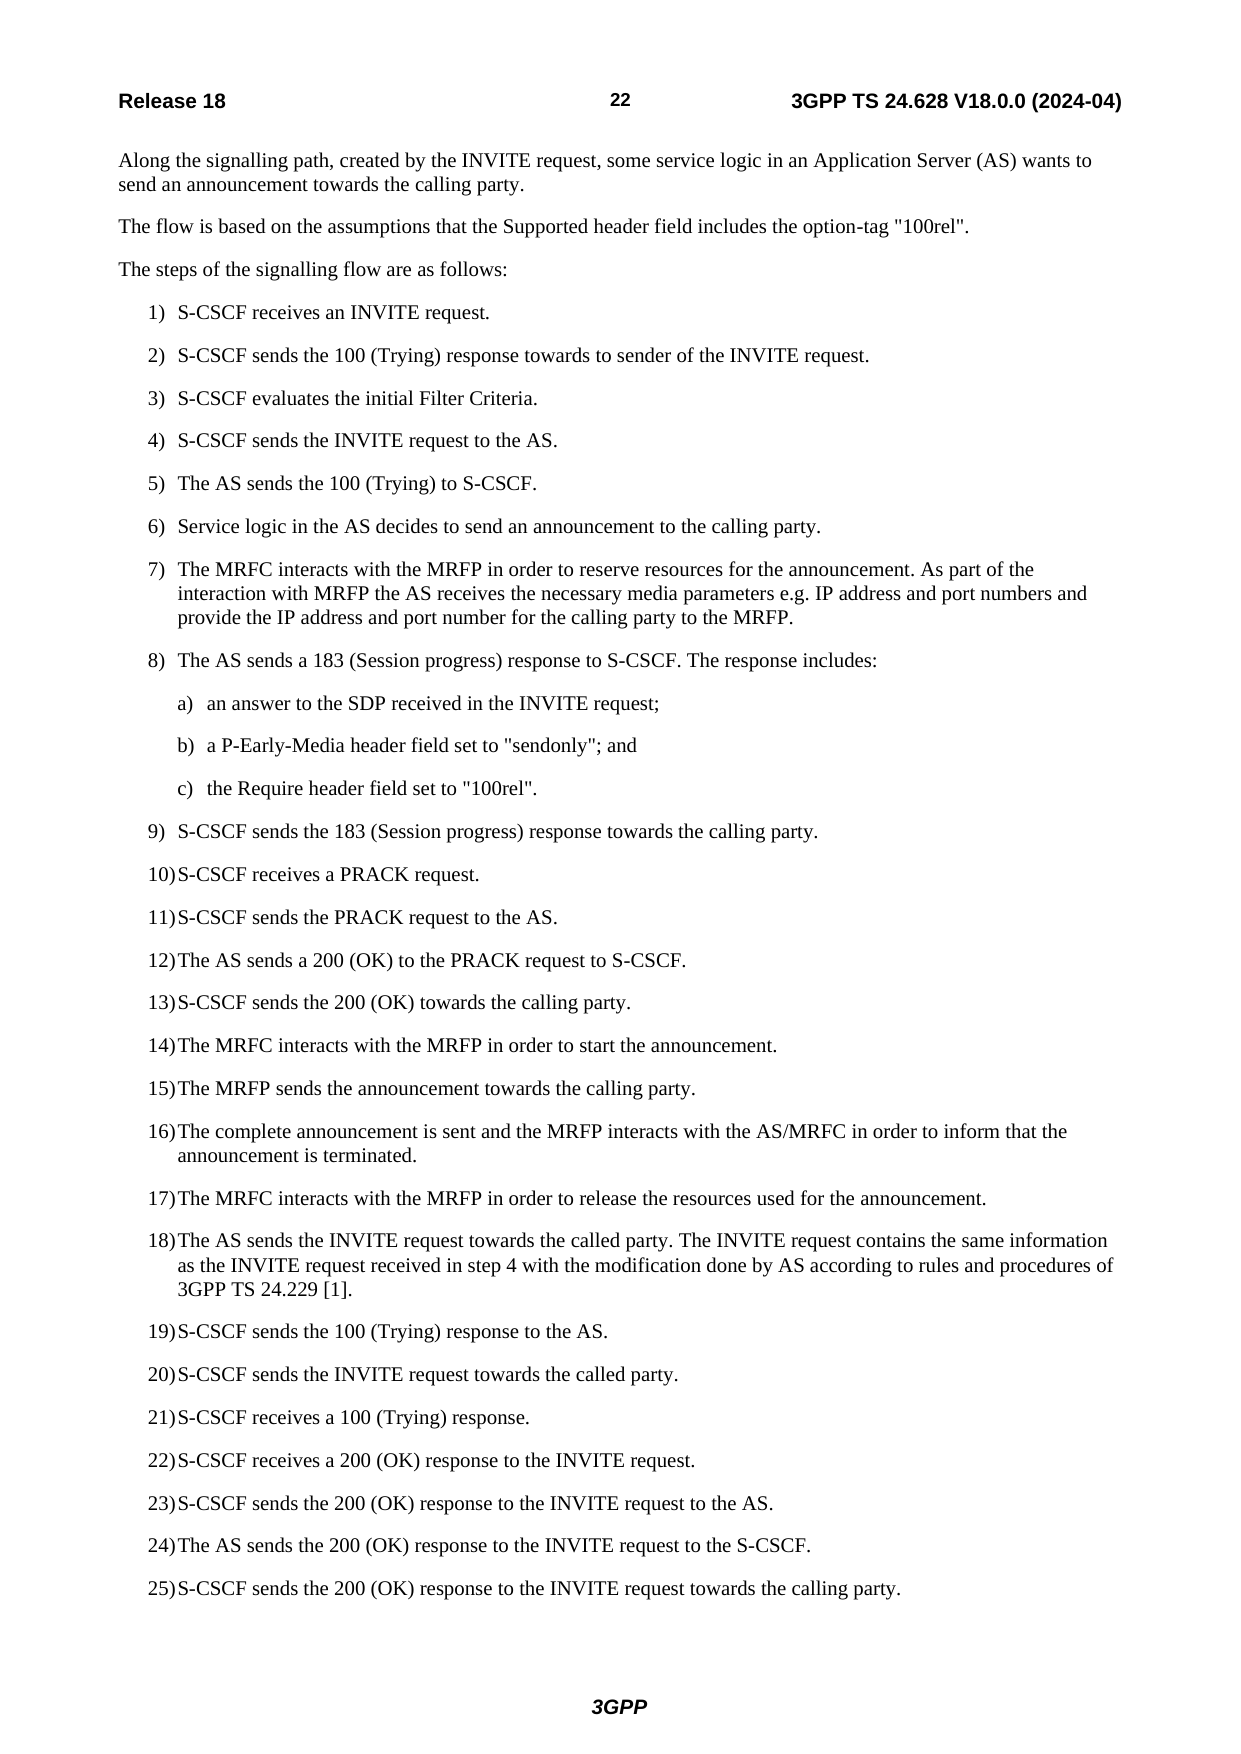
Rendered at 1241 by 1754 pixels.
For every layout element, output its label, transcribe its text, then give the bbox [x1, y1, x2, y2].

text 10) S-CSCF receives a PRACK request. [148, 862, 1122, 886]
text 21) S-CSCF receives a 100 (Trying) response. [148, 1405, 1122, 1429]
text c) the Require header field set to "100rel". [177, 776, 1122, 800]
text Along the signalling path, created by the INVITE request, some service logic in an Application Server (AS) wants to send an announcement towards the calling party. [118, 147, 1122, 196]
text 11) S-CSCF sends the PRACK request to the AS. [148, 905, 1122, 929]
text 19) S-CSCF sends the 100 (Trying) response to the AS. [148, 1319, 1122, 1343]
text 20) S-CSCF sends the INVITE request towards the called party. [148, 1362, 1122, 1386]
text 5) The AS sends the 100 (Trying) to S-CSCF. [148, 471, 1122, 495]
text 23) S-CSCF sends the 200 (OK) response to the INVITE request to the AS. [148, 1491, 1122, 1515]
text 17) The MRFC interacts with the MRFP in order to release the resources used for the announcement. [148, 1186, 1122, 1210]
text 7) The MRFC interacts with the MRFP in order to reserve resources for the announcement. As part of the interaction with MRFP the AS receives the necessary media parameters e.g. IP address and port numbers and provide the IP address and port number for the calling party to the MRFP. [148, 557, 1122, 629]
text 22) S-CSCF receives a 200 (OK) response to the INVITE request. [148, 1448, 1122, 1472]
text 6) Service logic in the AS decides to send an announcement to the calling party. [148, 514, 1122, 538]
text 1) S-CSCF receives an INVITE request. [148, 300, 1122, 324]
text 15) The MRFP sends the announcement towards the calling party. [148, 1076, 1122, 1100]
text 18) The AS sends the INVITE request towards the called party. The INVITE request contains the same information as the INVITE request received in step 4 with the modification done by AS according to rules and procedures of 3GPP TS 24.229 [1]. [148, 1228, 1122, 1301]
text 25) S-CSCF sends the 200 (OK) response to the INVITE request towards the calling party. [148, 1576, 1122, 1600]
text The steps of the signalling flow are as follows: [118, 257, 1122, 281]
text 13) S-CSCF sends the 200 (OK) towards the calling party. [148, 990, 1122, 1014]
text The flow is based on the assumptions that the Supported header field includes the option-tag "100rel". [118, 214, 1122, 238]
text 24) The AS sends the 200 (OK) response to the INVITE request to the S-CSCF. [148, 1533, 1122, 1557]
text b) a P-Early-Media header field set to "sendonly"; and [177, 733, 1122, 757]
text 16) The complete announcement is sent and the MRFP interacts with the AS/MRFC in order to inform that the announcement is terminated. [148, 1119, 1122, 1167]
text 12) The AS sends a 200 (OK) to the PRACK request to S-CSCF. [148, 947, 1122, 972]
text 9) S-CSCF sends the 183 (Session progress) response towards the calling party. [148, 819, 1122, 843]
text 3) S-CSCF evaluates the initial Filter Criteria. [148, 386, 1122, 410]
text 2) S-CSCF sends the 100 (Trying) response towards to sender of the INVITE request. [148, 343, 1122, 367]
text 14) The MRFC interacts with the MRFP in order to start the announcement. [148, 1033, 1122, 1057]
text a) an answer to the SDP received in the INVITE request; [177, 691, 1122, 715]
text 8) The AS sends a 183 (Session progress) response to S-CSCF. The response includes: [148, 648, 1122, 672]
text 4) S-CSCF sends the INVITE request to the AS. [148, 428, 1122, 452]
